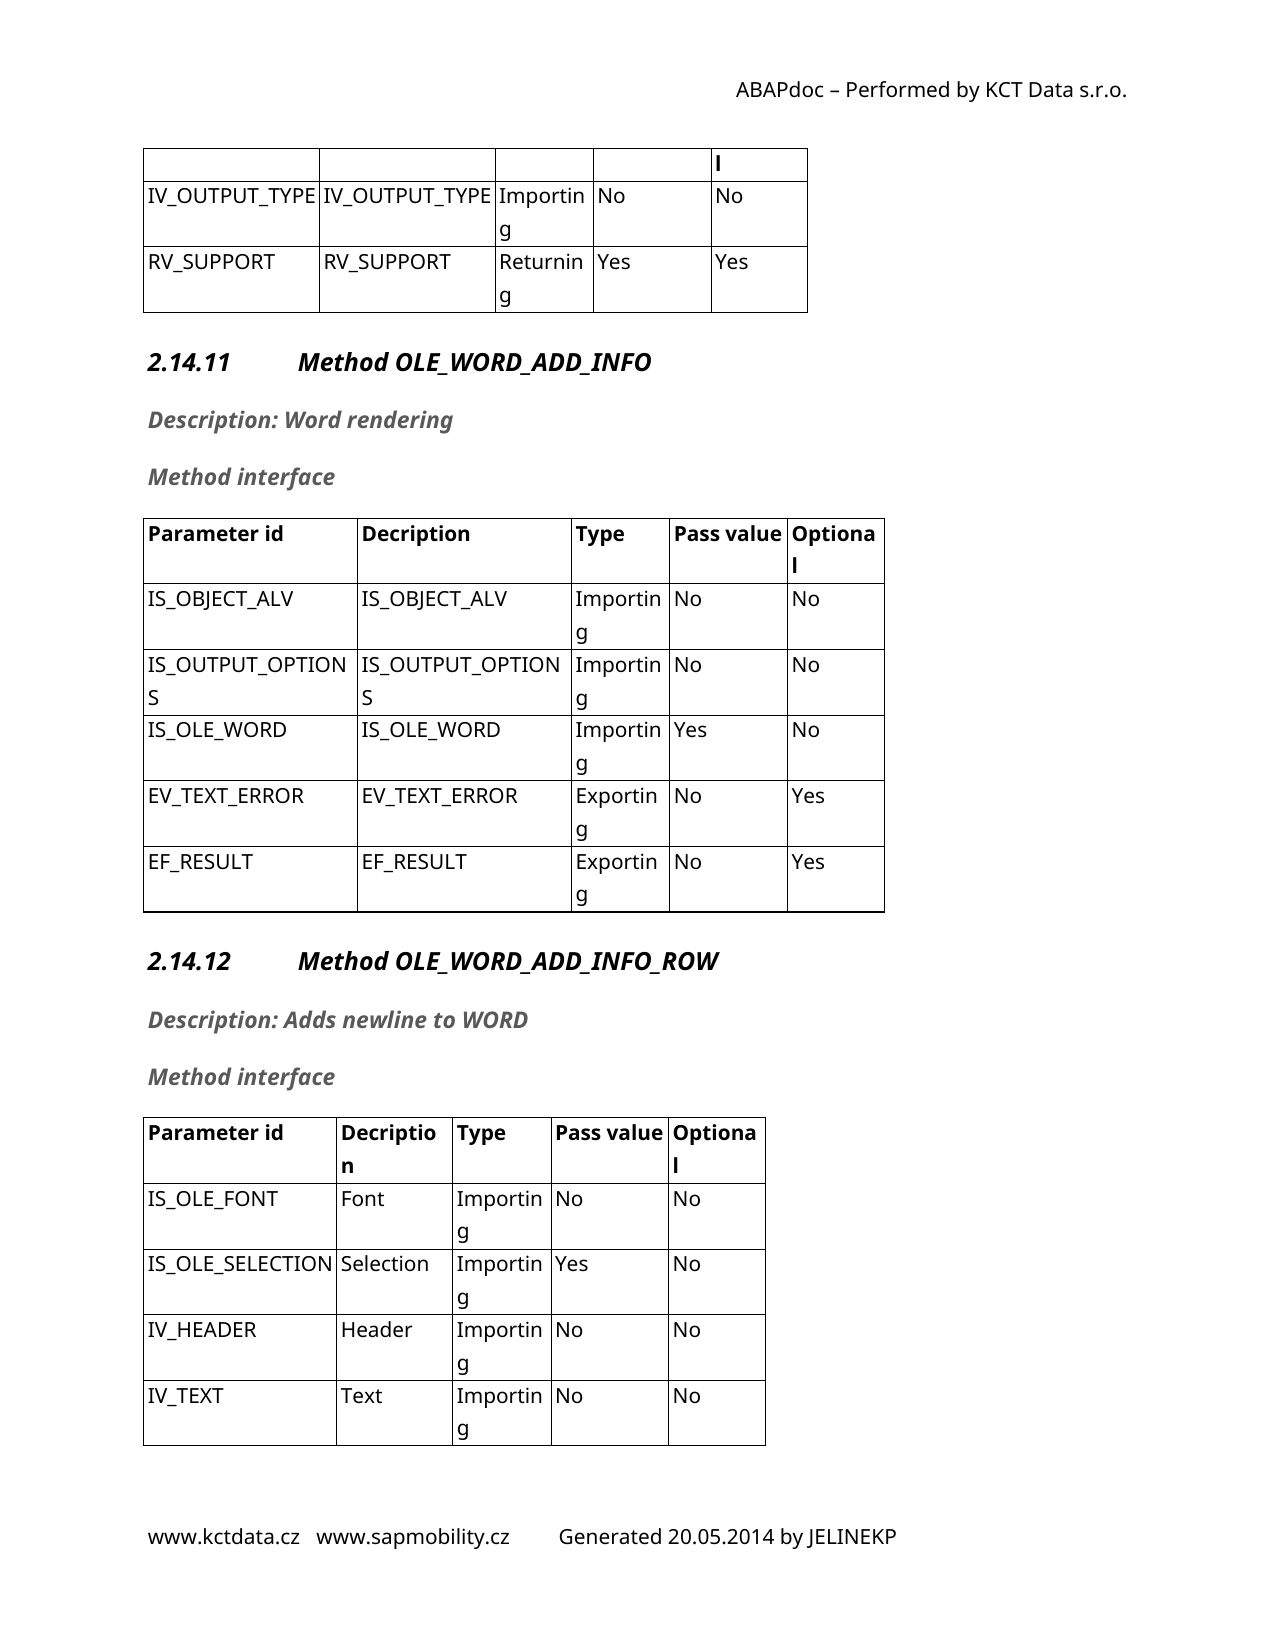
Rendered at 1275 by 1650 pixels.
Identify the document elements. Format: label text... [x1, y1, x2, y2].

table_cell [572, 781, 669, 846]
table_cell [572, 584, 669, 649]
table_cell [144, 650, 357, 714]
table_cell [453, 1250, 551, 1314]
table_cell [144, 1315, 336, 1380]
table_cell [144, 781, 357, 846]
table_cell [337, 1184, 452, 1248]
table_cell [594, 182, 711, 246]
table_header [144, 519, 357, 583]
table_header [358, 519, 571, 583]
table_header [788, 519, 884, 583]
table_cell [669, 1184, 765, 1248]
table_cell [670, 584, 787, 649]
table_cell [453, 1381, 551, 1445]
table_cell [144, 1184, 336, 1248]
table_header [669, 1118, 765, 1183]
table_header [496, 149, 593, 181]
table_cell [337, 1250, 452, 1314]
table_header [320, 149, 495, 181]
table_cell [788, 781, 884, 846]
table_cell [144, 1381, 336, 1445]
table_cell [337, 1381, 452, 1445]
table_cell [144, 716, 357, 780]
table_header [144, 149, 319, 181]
text Method interface [148, 1061, 1127, 1092]
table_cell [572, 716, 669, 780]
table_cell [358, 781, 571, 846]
text Method interface [148, 461, 1127, 492]
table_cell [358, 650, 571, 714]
text Description: Adds newline to WORD [148, 1004, 1127, 1035]
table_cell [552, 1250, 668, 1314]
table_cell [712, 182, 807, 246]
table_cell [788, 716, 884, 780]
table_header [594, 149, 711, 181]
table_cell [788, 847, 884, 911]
subtitle Method OLE_WORD_ADD_INFO [148, 344, 1127, 378]
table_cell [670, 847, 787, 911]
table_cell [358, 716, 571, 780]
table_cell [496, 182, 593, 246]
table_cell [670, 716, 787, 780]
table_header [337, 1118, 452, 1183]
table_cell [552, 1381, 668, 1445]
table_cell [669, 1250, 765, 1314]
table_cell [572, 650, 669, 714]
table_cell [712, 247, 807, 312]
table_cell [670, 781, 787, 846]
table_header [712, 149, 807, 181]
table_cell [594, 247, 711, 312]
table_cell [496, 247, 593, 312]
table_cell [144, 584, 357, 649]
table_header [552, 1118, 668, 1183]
text Description: Word rendering [148, 404, 1127, 435]
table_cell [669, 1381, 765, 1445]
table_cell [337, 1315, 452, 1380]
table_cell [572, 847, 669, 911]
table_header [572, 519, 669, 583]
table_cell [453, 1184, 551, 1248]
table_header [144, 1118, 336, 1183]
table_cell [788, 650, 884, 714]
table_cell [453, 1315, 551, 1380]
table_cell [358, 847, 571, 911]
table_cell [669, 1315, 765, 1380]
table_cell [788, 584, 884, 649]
subtitle Method OLE_WORD_ADD_INFO_ROW [148, 944, 1127, 978]
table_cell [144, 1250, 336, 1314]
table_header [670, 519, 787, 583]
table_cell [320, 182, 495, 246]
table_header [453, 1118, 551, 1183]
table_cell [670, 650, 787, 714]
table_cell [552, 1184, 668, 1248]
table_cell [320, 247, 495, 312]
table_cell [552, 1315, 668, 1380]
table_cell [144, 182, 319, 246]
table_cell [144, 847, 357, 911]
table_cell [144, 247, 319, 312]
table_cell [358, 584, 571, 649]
